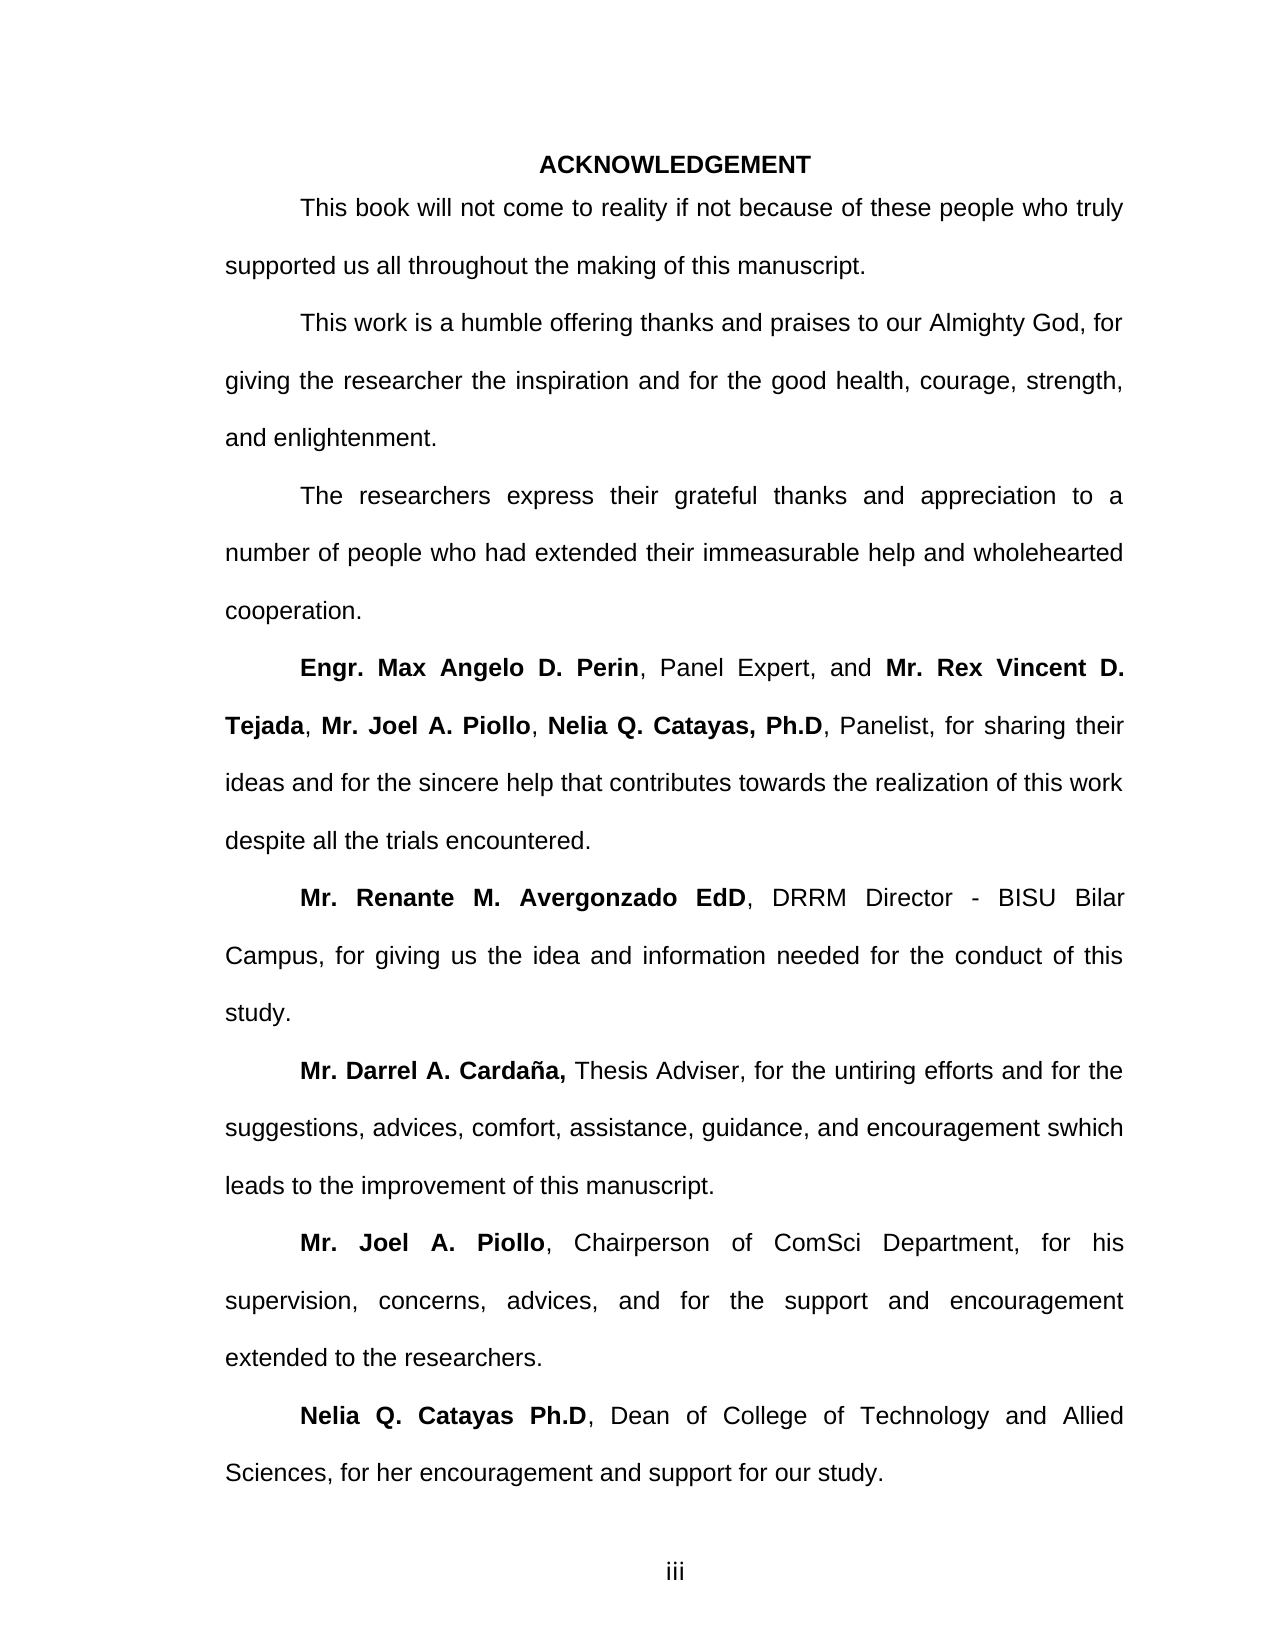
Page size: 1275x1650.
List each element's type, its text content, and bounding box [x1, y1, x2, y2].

text Mr. Joel A. Piollo, Chairperson of ComSci Department, for his supervision, concerns, advices, and for the support and encouragement extended to the researchers. [225, 1228, 1125, 1372]
text ACKNOWLEDGEMENT [225, 150, 1125, 179]
text Engr. Max Angelo D. Perin, Panel Expert, and Mr. Rex Vincent D. Tejada, Mr. Joel A. Piollo, Nelia Q. Catayas, Ph.D, Panelist, for sharing their ideas and for the sincere help that contributes towards the realization of this work despite all the trials encountered. [225, 653, 1125, 854]
text This book will not come to reality if not because of these people who truly supported us all throughout the making of this manuscript. [225, 193, 1125, 279]
text This work is a humble offering thanks and praises to our Almighty God, for giving the researcher the inspiration and for the good health, courage, strength, and enlightenment. [225, 308, 1125, 452]
text Mr. Renante M. Avergonzado EdD, DRRM Director - BISU Bilar Campus, for giving us the idea and information needed for the conduct of this study. [225, 883, 1125, 1027]
text Nelia Q. Catayas Ph.D, Dean of College of Technology and Allied Sciences, for her encouragement and support for our study. [225, 1401, 1125, 1487]
text The researchers express their grateful thanks and appreciation to a number of people who had extended their immeasurable help and wholehearted cooperation. [225, 481, 1125, 624]
text Mr. Darrel A. Cardaña, Thesis Adviser, for the untiring efforts and for the suggestions, advices, comfort, assistance, guidance, and encouragement swhich leads to the improvement of this manuscript. [225, 1056, 1125, 1199]
